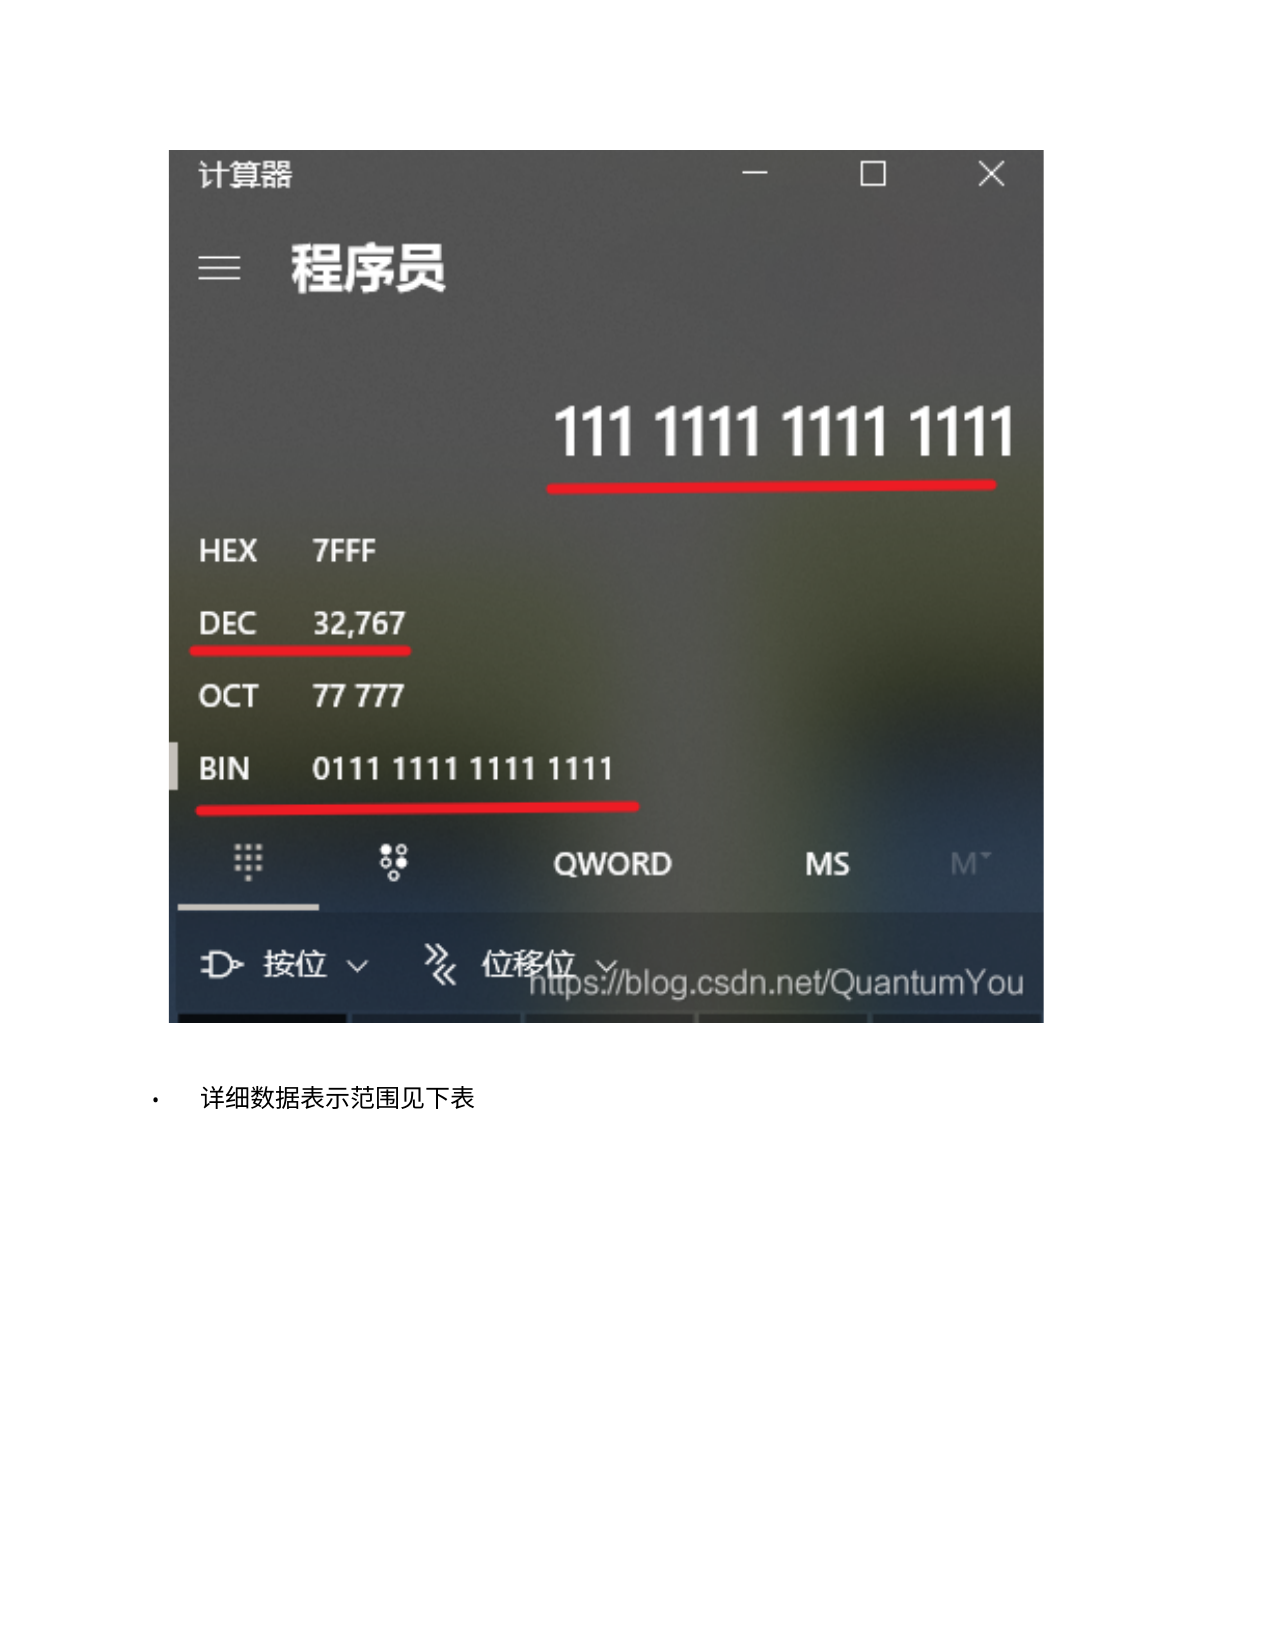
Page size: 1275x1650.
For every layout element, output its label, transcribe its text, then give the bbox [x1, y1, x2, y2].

list 详细数据表示范围见下表 [150, 1085, 1125, 1114]
picture [168, 150, 1044, 1023]
